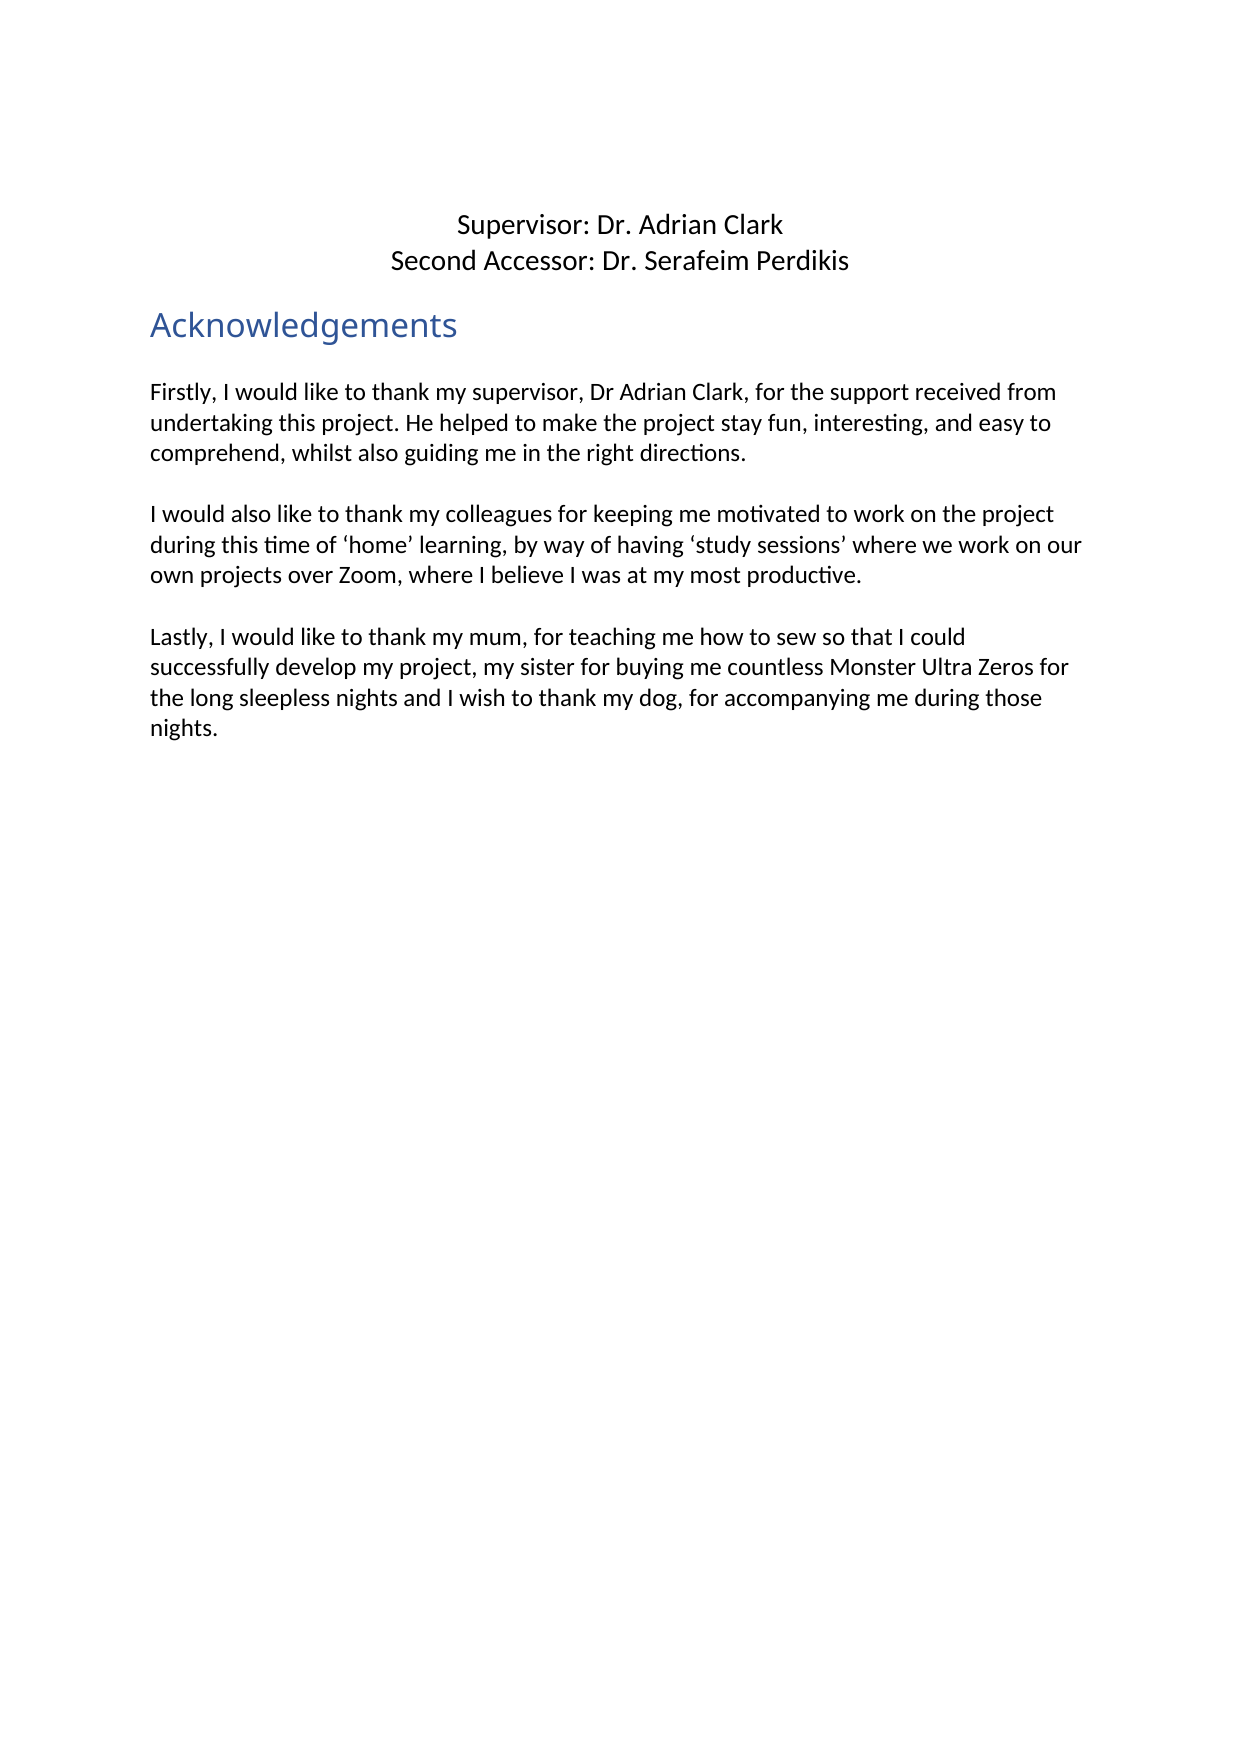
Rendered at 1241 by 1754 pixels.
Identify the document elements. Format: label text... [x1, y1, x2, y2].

text Lastly, I would like to thank my mum, for teaching me how to sew so that I could successfully develop my project, my sister for buying me countless Monster Ultra Zeros for the long sleepless nights and I wish to thank my dog, for accompanying me during those nights. [150, 621, 1090, 743]
text Firstly, I would like to thank my supervisor, Dr Adrian Clark, for the support received from undertaking this project. He helped to make the project stay fun, interesting, and easy to comprehend, whilst also guiding me in the right directions. [150, 376, 1090, 468]
text Second Accessor: Dr. Serafeim Perdikis [150, 242, 1090, 277]
subtitle Acknowledgements [150, 302, 1090, 348]
text Supervisor: Dr. Adrian Clark [150, 206, 1090, 242]
text I would also like to thank my colleagues for keeping me motivated to work on the project during this time of ‘home’ learning, by way of having ‘study sessions’ where we work on our own projects over Zoom, where I believe I was at my most productive. [150, 498, 1090, 590]
